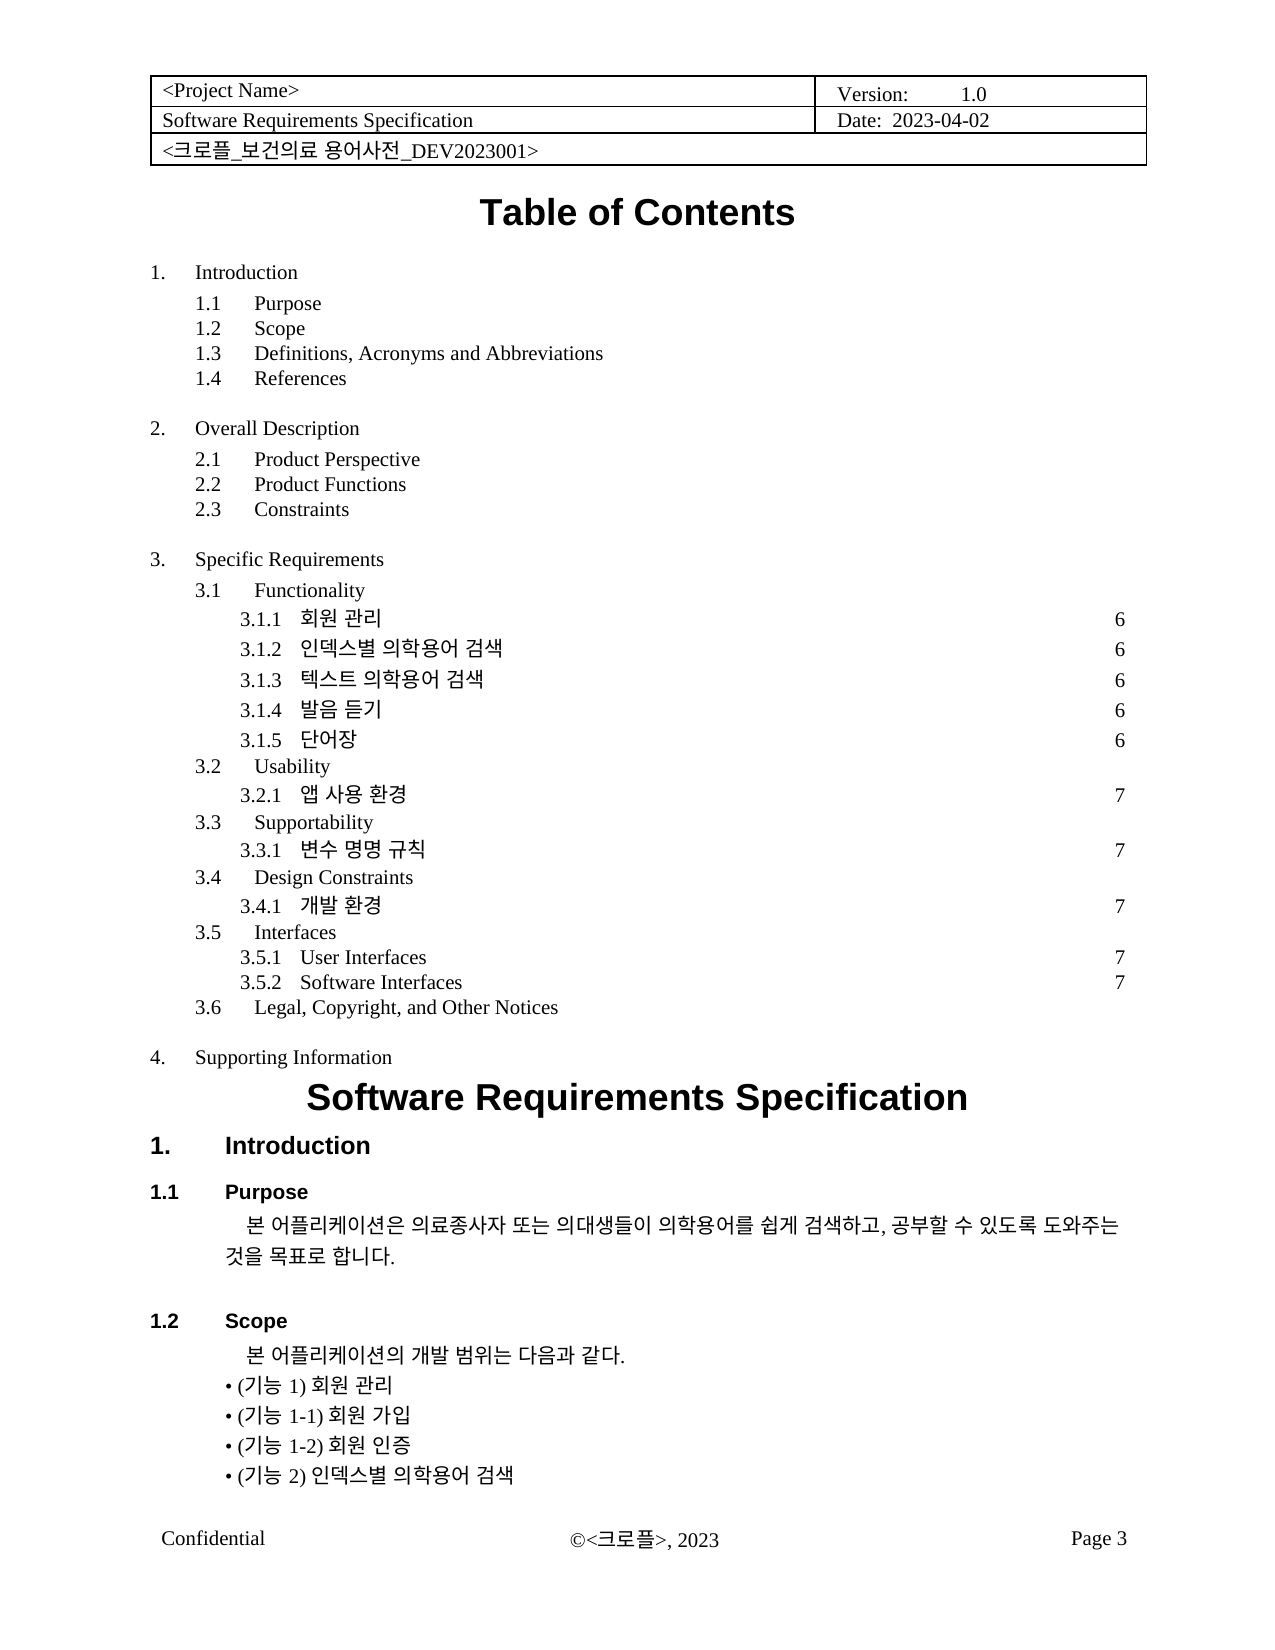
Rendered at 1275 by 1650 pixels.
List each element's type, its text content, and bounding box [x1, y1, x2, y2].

text 3.5 Interfaces 7 [195, 919, 1050, 944]
text • (기능 2) 인덱스별 의학용어 검색 [150, 1460, 1125, 1490]
text 1.3 Definitions, Acronyms and Abbreviations 4 [195, 340, 1050, 365]
text 3.2.1 앱 사용 환경 7 [240, 778, 1125, 809]
text 1. Introduction 4 [150, 259, 1050, 284]
title Table of Contents [150, 191, 1125, 234]
text 3.1.4 발음 듣기 6 [240, 693, 1125, 723]
subtitle Purpose [150, 1178, 1125, 1203]
text 1.4 References 4 [195, 365, 1050, 390]
text 1.1 Purpose 4 [195, 290, 1050, 315]
text 3. Specific Requirements 6 [150, 546, 1050, 571]
text 본 어플리케이션의 개발 범위는 다음과 같다. [225, 1339, 1125, 1369]
text • (기능 1-2) 회원 인증 [150, 1429, 1125, 1460]
text 3.4 Design Constraints 7 [195, 864, 1050, 889]
text 2. Overall Description 5 [150, 415, 1050, 440]
text 2.2 Product Functions 5 [195, 471, 1050, 496]
text 3.1.3 텍스트 의학용어 검색 6 [240, 663, 1125, 693]
text 1.2 Scope 4 [195, 315, 1050, 340]
text • (기능 1-1) 회원 가입 [150, 1399, 1125, 1429]
text 3.4.1 개발 환경 7 [240, 889, 1125, 919]
text 3.1.2 인덱스별 의학용어 검색 6 [240, 633, 1125, 663]
text 3.1 Functionality 6 [195, 577, 1050, 602]
text 본 어플리케이션은 의료종사자 또는 의대생들이 의학용어를 쉽게 검색하고, 공부할 수 있도록 도와주는 것을 목표로 합니다. [225, 1210, 1125, 1270]
text 2.3 Constraints 5 [195, 496, 1050, 521]
subtitle Introduction [150, 1131, 1125, 1160]
text 3.1.5 단어장 6 [240, 723, 1125, 753]
text 3.6 Legal, Copyright, and Other Notices 7 [195, 994, 1050, 1019]
text 3.1.1 회원 관리 6 [240, 602, 1125, 633]
text 4. Supporting Information 8 [150, 1044, 1050, 1069]
text 3.3.1 변수 명명 규칙 7 [240, 834, 1125, 864]
text 3.3 Supportability 7 [195, 809, 1050, 834]
text 3.5.2 Software Interfaces 7 [240, 969, 1125, 994]
text 3.2 Usability 7 [195, 753, 1050, 778]
text 3.5.1 User Interfaces 7 [240, 944, 1125, 969]
text 2.1 Product Perspective 5 [195, 446, 1050, 471]
text • (기능 1) 회원 관리 [150, 1369, 1125, 1399]
subtitle Scope [150, 1308, 1125, 1333]
